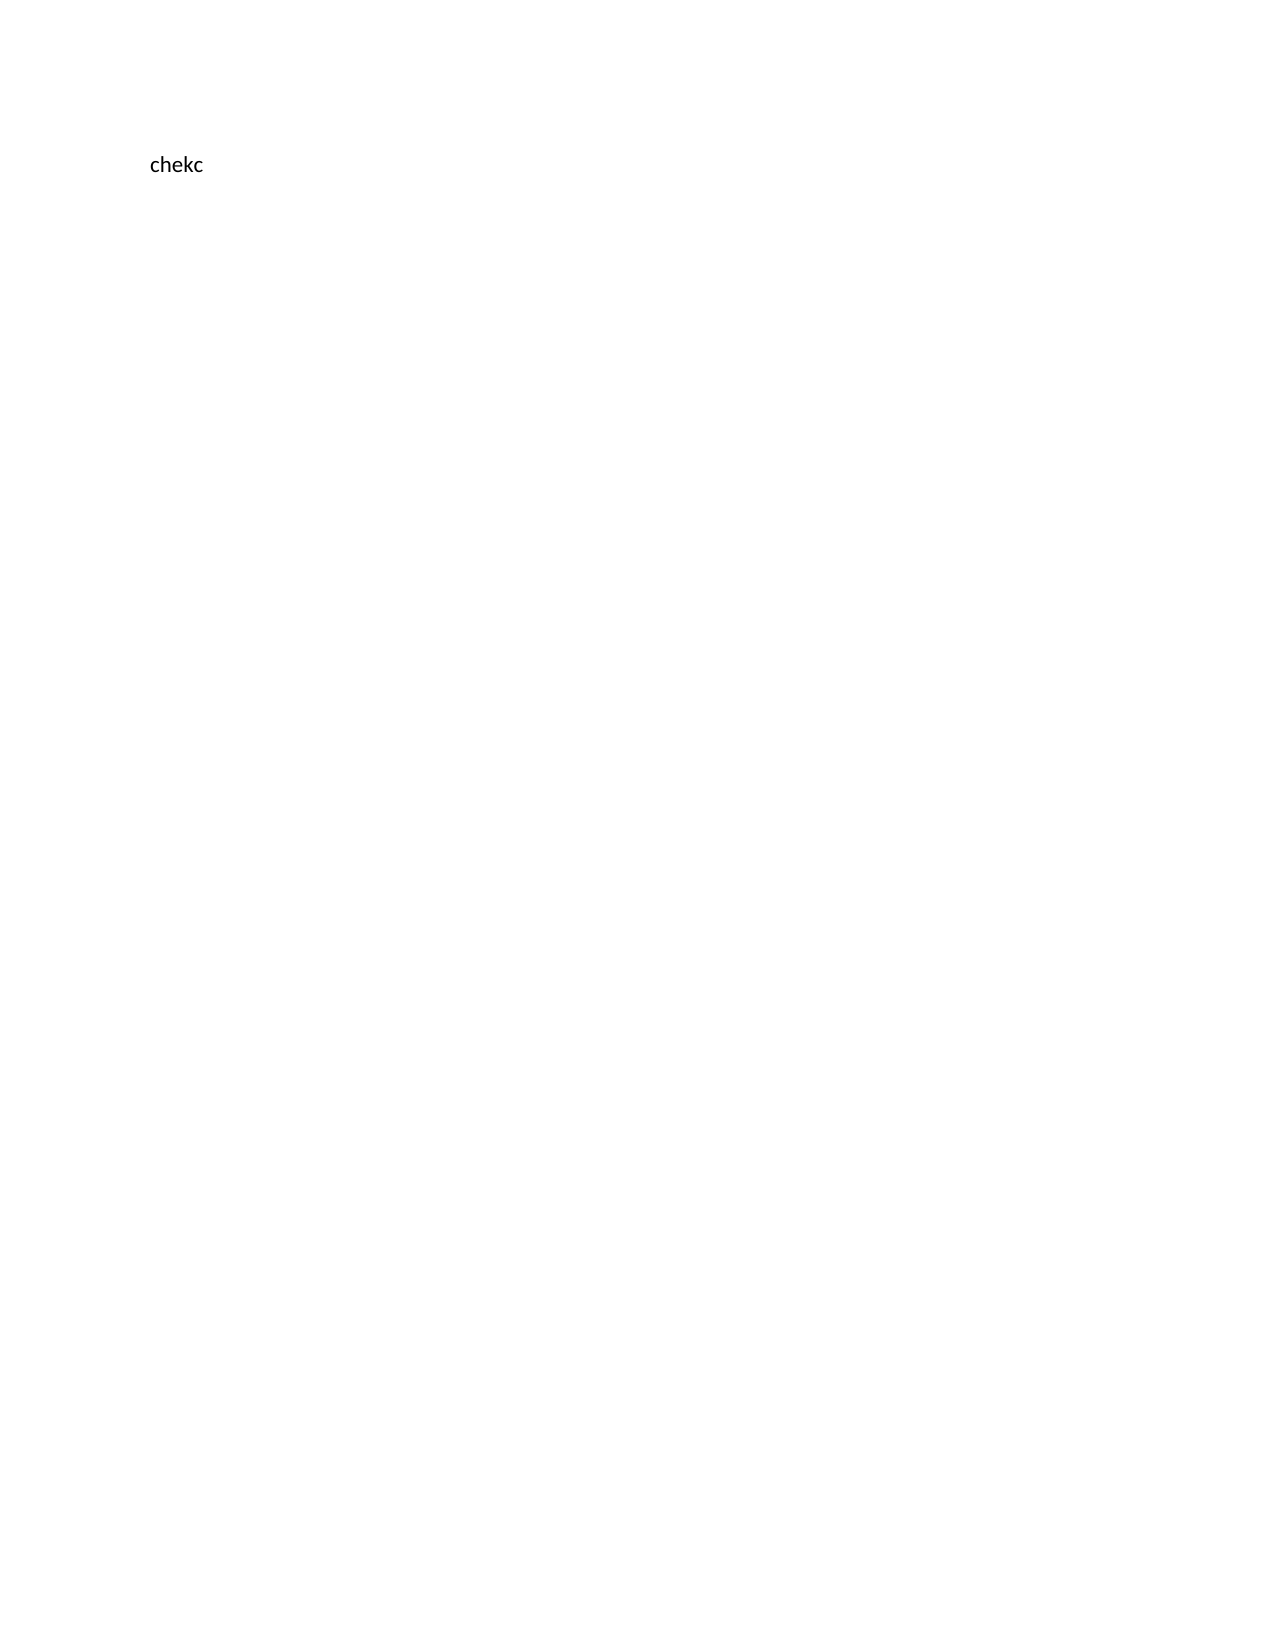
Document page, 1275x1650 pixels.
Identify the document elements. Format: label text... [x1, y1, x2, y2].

text chekc [150, 150, 1125, 178]
